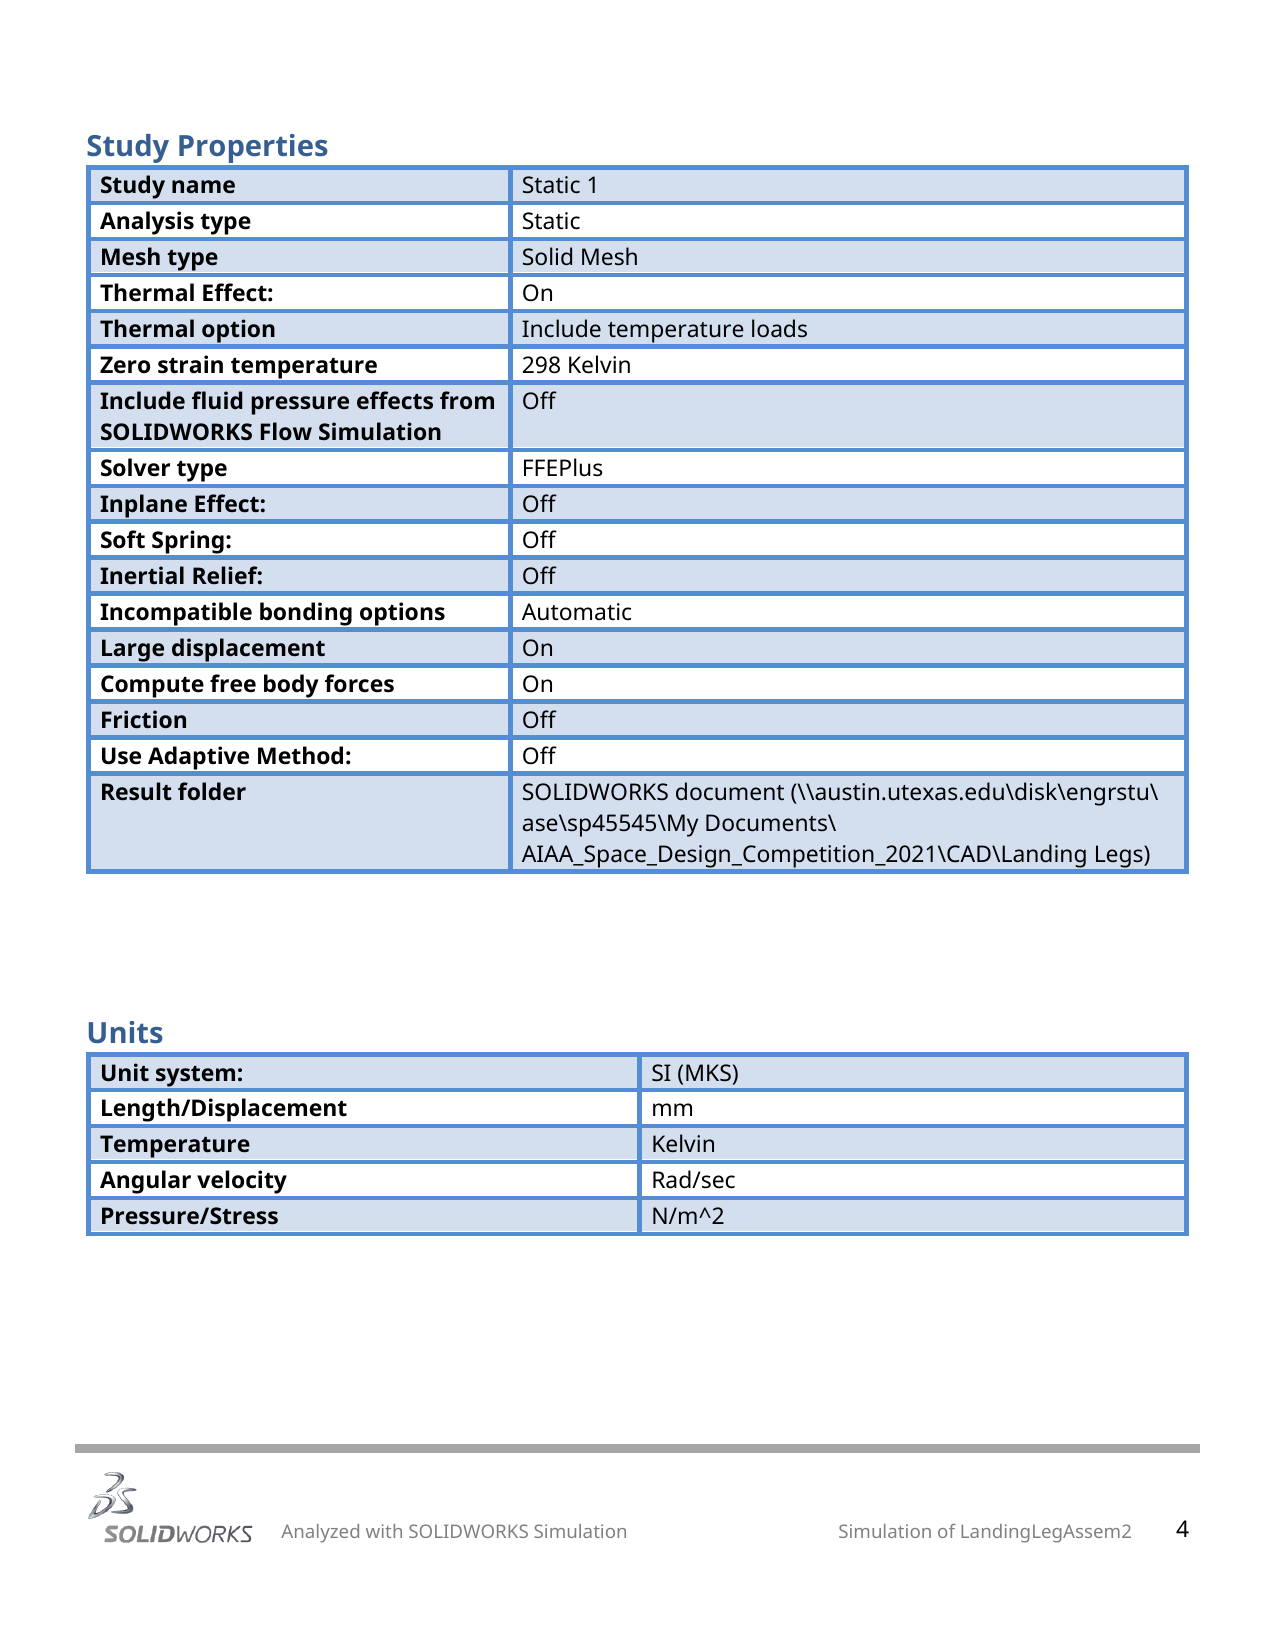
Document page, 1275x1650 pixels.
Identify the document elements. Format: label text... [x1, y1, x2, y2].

picture [86, 1453, 254, 1544]
table_header Study Properties [75, 75, 1200, 905]
table_header Units [75, 962, 1200, 1236]
